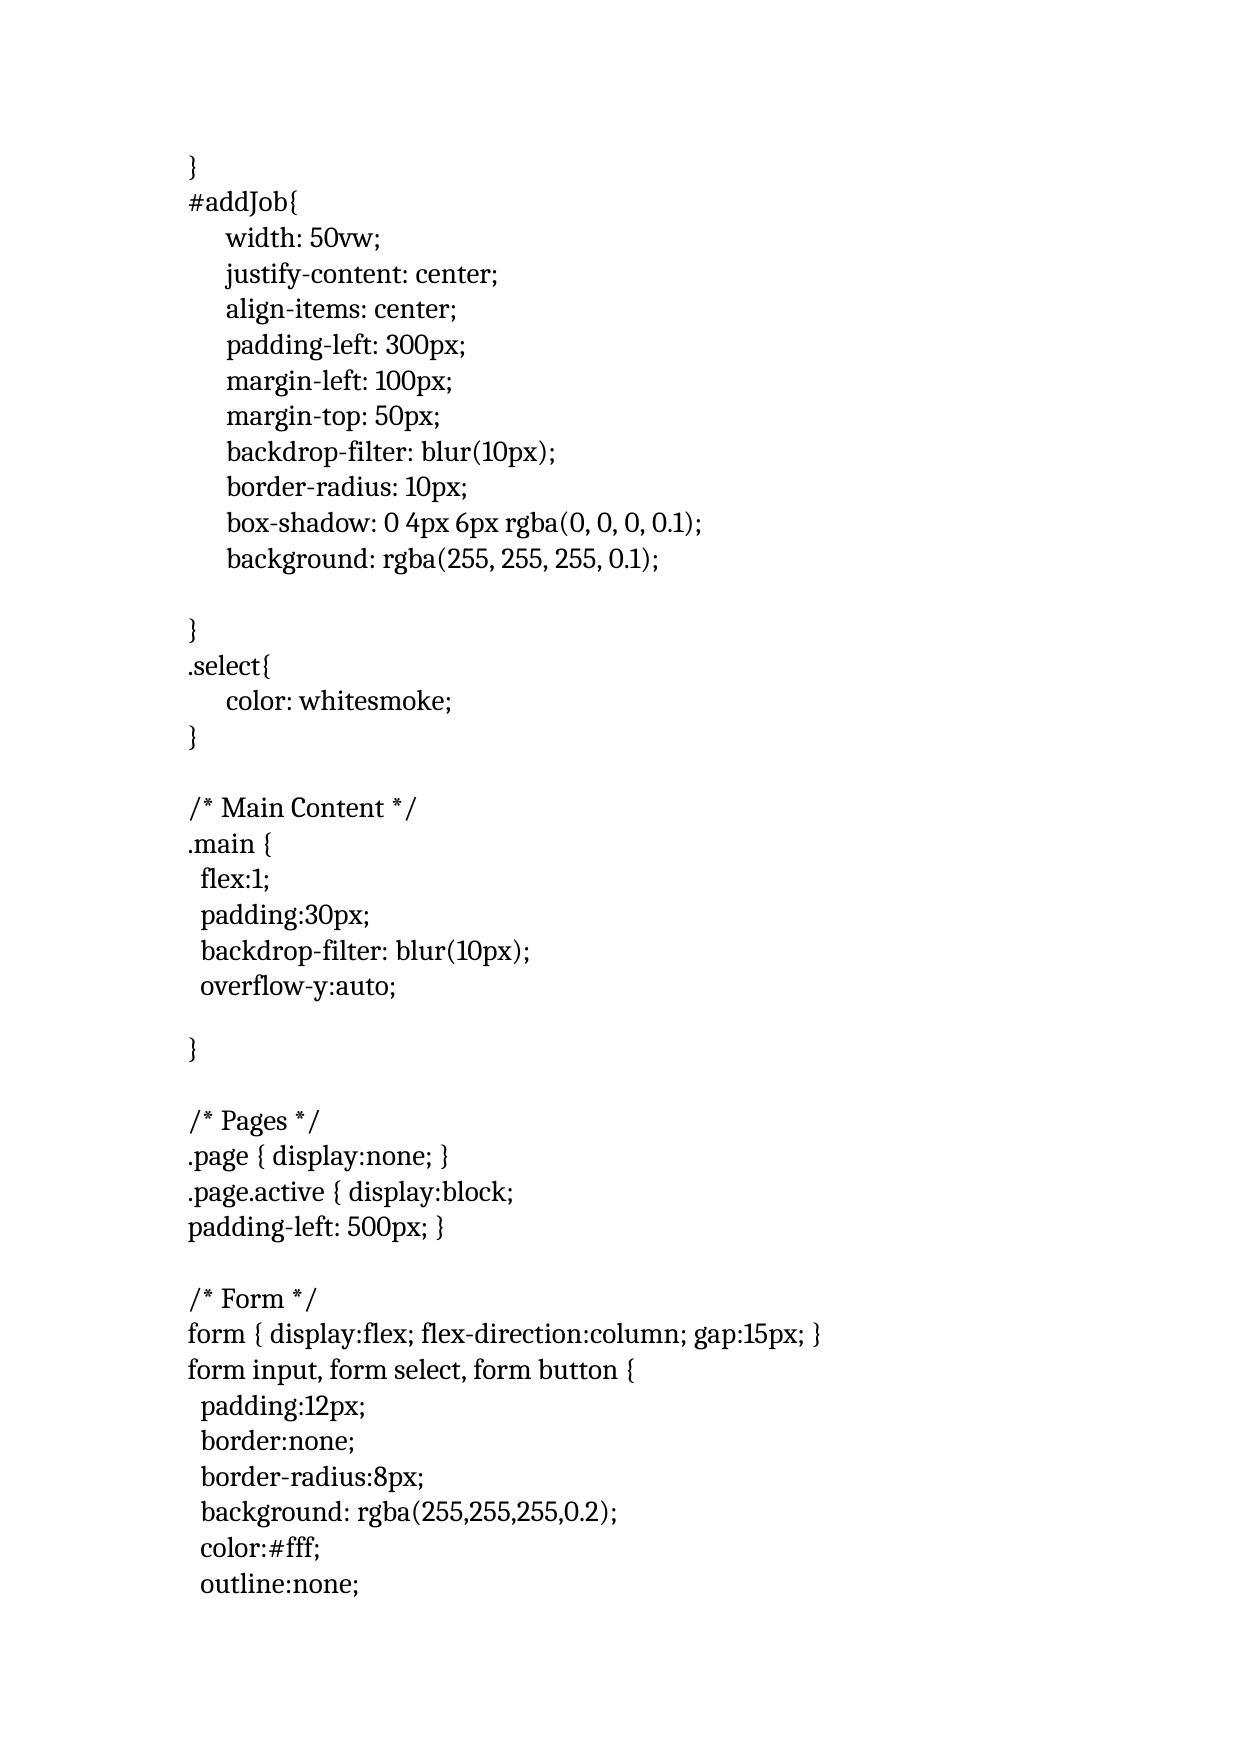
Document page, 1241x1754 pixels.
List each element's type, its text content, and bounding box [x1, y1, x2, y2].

text flex:1; [179, 862, 1061, 898]
text color:#fff; [179, 1531, 1061, 1567]
text padding:12px; [179, 1389, 1061, 1424]
text padding:30px; [179, 898, 1061, 934]
text } [179, 613, 1061, 649]
text border-radius: 10px; [179, 471, 1061, 506]
text backdrop-filter: blur(10px); [179, 435, 1061, 471]
text margin-left: 100px; [179, 364, 1061, 399]
text overflow-y:auto; [179, 969, 1061, 1005]
text justify-content: center; [179, 257, 1061, 292]
text #addJob{ [179, 186, 1061, 221]
text .page { display:none; } [179, 1139, 1061, 1175]
text align-items: center; [179, 292, 1061, 328]
text } [179, 1032, 1061, 1068]
text padding-left: 300px; [179, 328, 1061, 364]
text .page.active { display:block; [179, 1175, 1061, 1211]
text .select{ [179, 649, 1061, 684]
text padding-left: 500px; } [179, 1211, 1061, 1246]
text border-radius:8px; [179, 1460, 1061, 1496]
text background: rgba(255, 255, 255, 0.1); [179, 542, 1061, 577]
text margin-top: 50px; [179, 399, 1061, 435]
text /* Pages */ [179, 1104, 1061, 1139]
text /* Main Content */ [179, 791, 1061, 827]
text border:none; [179, 1424, 1061, 1460]
text /* Form */ [179, 1282, 1061, 1317]
text } [179, 720, 1061, 756]
text form { display:flex; flex-direction:column; gap:15px; } [179, 1317, 1061, 1353]
text backdrop-filter: blur(10px); [179, 934, 1061, 969]
text .main { [179, 827, 1061, 862]
text color: whitesmoke; [179, 684, 1061, 720]
text form input, form select, form button { [179, 1353, 1061, 1389]
text width: 50vw; [179, 221, 1061, 257]
text background: rgba(255,255,255,0.2); [179, 1496, 1061, 1531]
text } [179, 150, 1061, 186]
text outline:none; [179, 1567, 1061, 1602]
text box-shadow: 0 4px 6px rgba(0, 0, 0, 0.1); [179, 506, 1061, 542]
